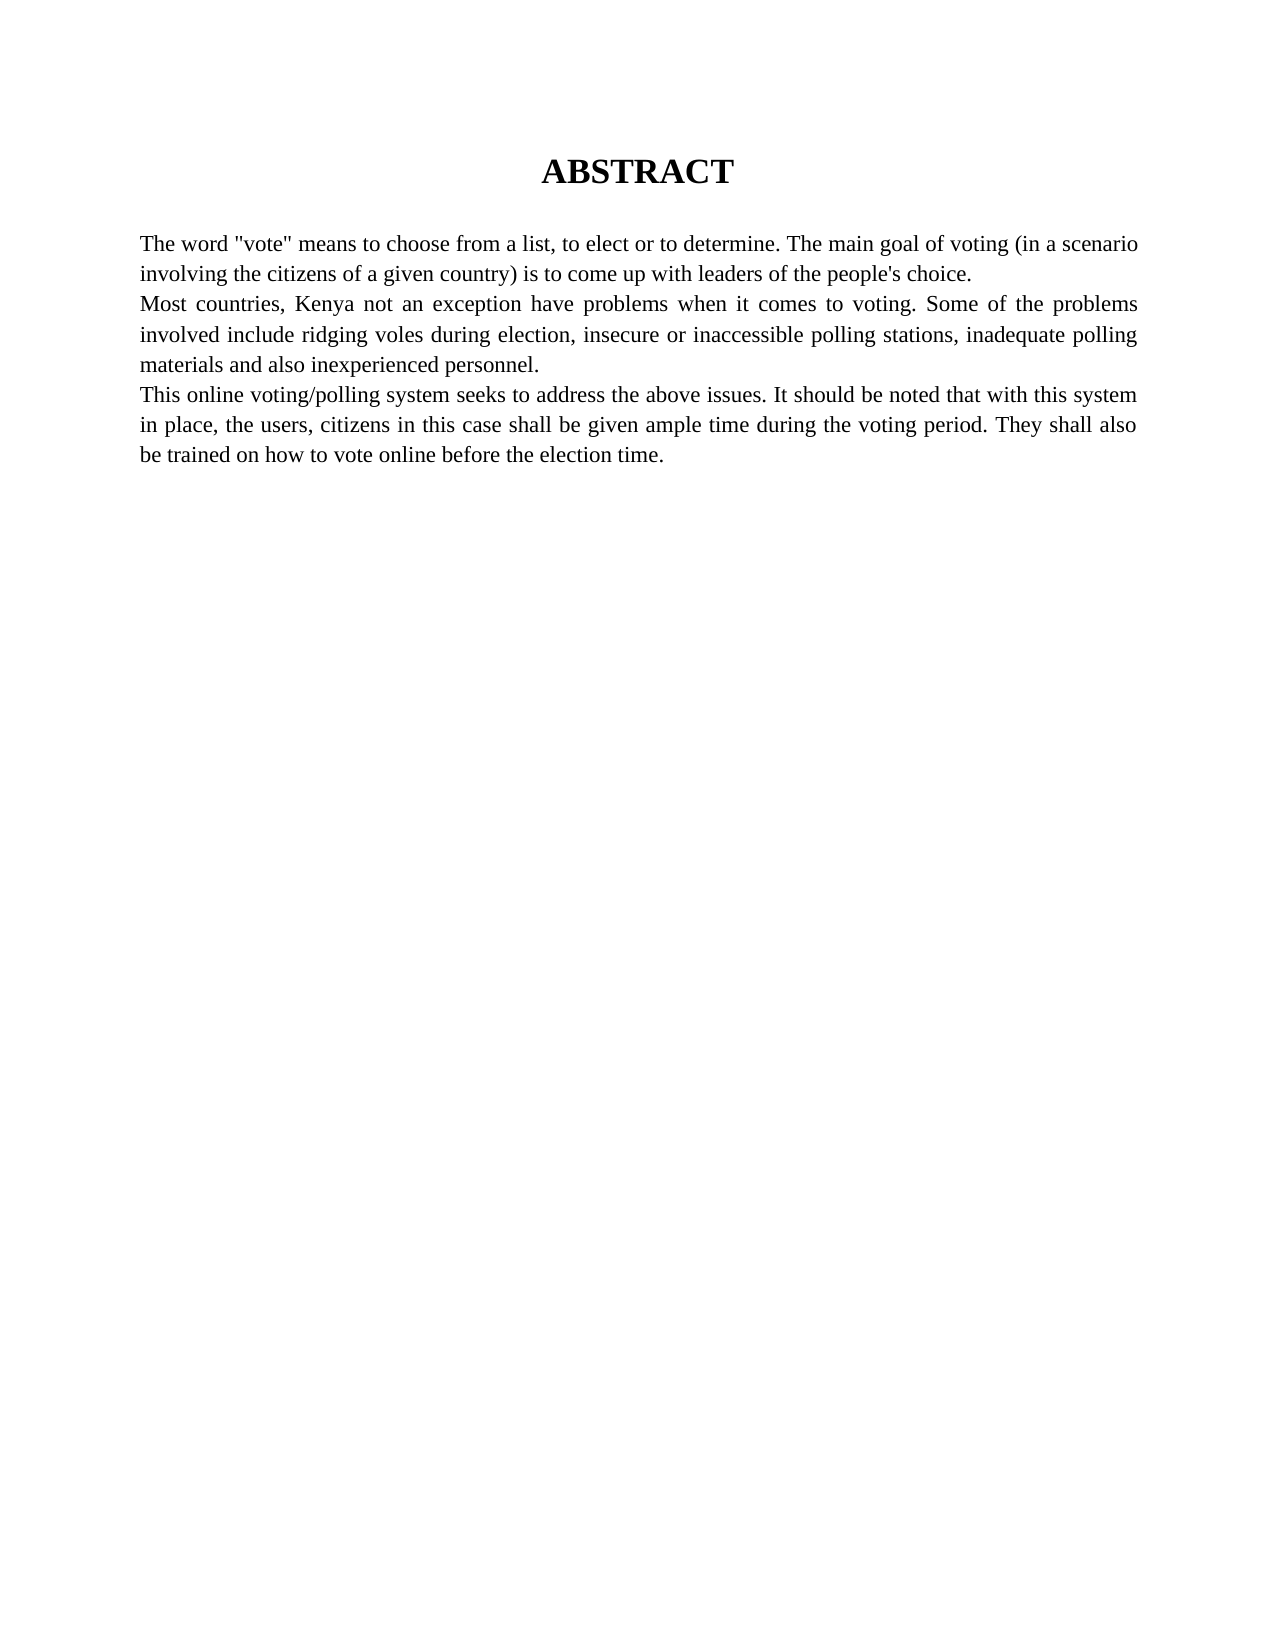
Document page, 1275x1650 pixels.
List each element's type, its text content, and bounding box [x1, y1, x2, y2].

text Most countries, Kenya not an exception have problems when it comes to voting. Some of the problems involved include ridging voles during election, insecure or inaccessible polling stations, inadequate polling materials and also inexperienced personnel. [139, 290, 1139, 377]
text The word "vote" means to choose from a list, to elect or to determine. The main goal of voting (in a scenario involving the citizens of a given country) is to come up with leaders of the people's choice. [139, 230, 1139, 287]
subtitle ABSTRACT [181, 150, 1094, 191]
text This online voting/polling system seeks to address the above issues. It should be noted that with this system in place, the users, citizens in this case shall be given ample time during the voting period. They shall also be trained on how to vote online before the election time. [139, 381, 1139, 468]
